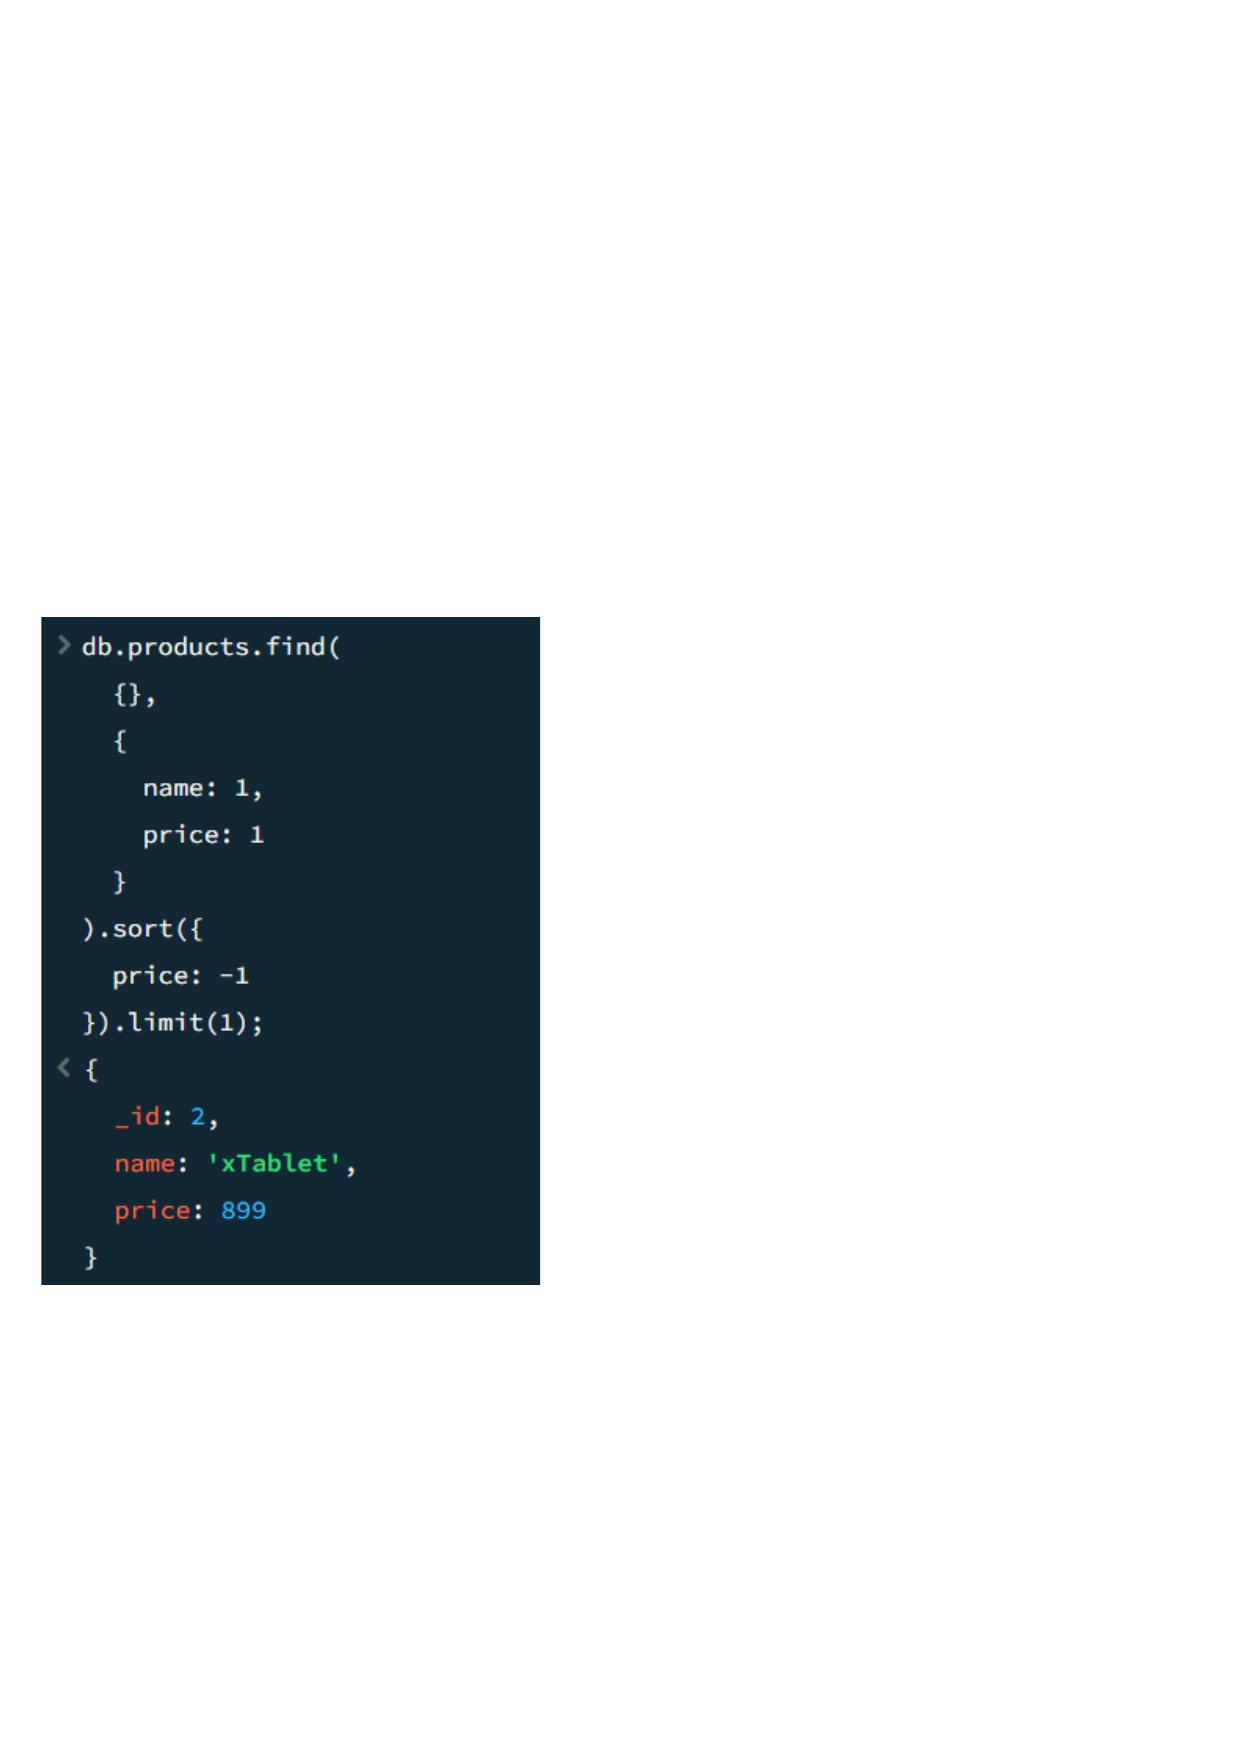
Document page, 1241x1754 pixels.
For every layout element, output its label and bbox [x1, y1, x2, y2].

picture [40, 617, 541, 1282]
